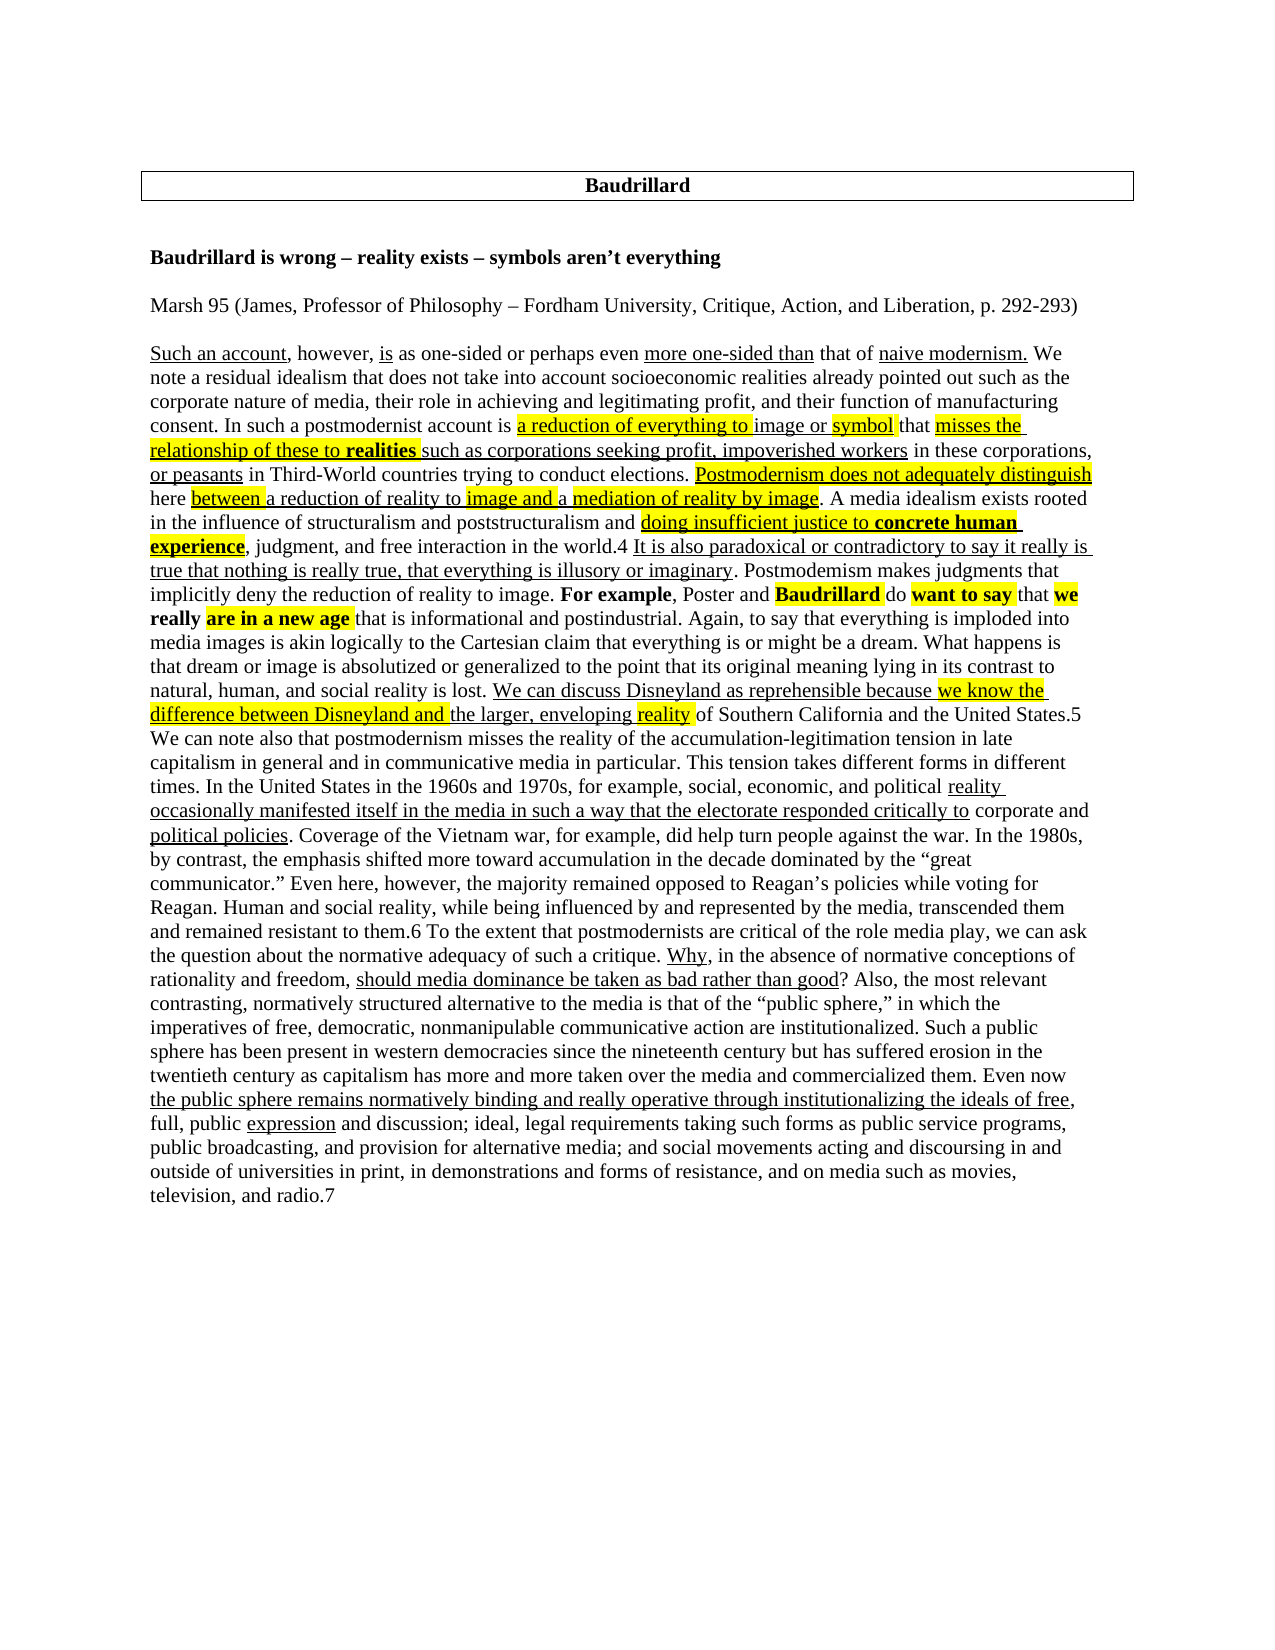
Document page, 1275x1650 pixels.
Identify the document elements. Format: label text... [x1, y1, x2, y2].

text Marsh 95 (James, Professor of Philosophy – Fordham University, Critique, Action, and Liberation, p. 292-293) [150, 293, 1125, 317]
text Such an account, however, is as one-sided or perhaps even more one-sided than that of naive modernism. We note a residual idealism that does not take into account socioeconomic realities already pointed out such as the corporate nature of media, their role in achieving and legitimating profit, and their function of manufacturing consent. In such a postmodernist account is a reduction of everything to image or symbol that misses the relationship of these to realities such as corporations seeking profit, impoverished workers in these corporations, or peasants in Third-World countries trying to conduct elections. Postmodernism does not adequately distinguish here between a reduction of reality to image and a mediation of reality by image. A media idealism exists rooted in the influence of structuralism and poststructuralism and doing insufficient justice to concrete human experience, judgment, and free interaction in the world.4 It is also paradoxical or contradictory to say it really is true that nothing is really true, that everything is illusory or imaginary. Postmodemism makes judgments that implicitly deny the reduction of reality to image. For example, Poster and Baudrillard do want to say that we really are in a new age that is informational and postindustrial. Again, to say that everything is imploded into media images is akin logically to the Cartesian claim that everything is or might be a dream. What happens is that dream or image is absolutized or generalized to the point that its original meaning lying in its contrast to natural, human, and social reality is lost. We can discuss Disneyland as reprehensible because we know the difference between Disneyland and the larger, enveloping reality of Southern California and the United States.5 We can note also that postmodernism misses the reality of the accumulation-legitimation tension in late capitalism in general and in communicative media in particular. This tension takes different forms in different times. In the United States in the 1960s and 1970s, for example, social, economic, and political reality occasionally manifested itself in the media in such a way that the electorate responded critically to corporate and political policies. Coverage of the Vietnam war, for example, did help turn people against the war. In the 1980s, by contrast, the emphasis shifted more toward accumulation in the decade dominated by the “great communicator.” Even here, however, the majority remained opposed to Reagan’s policies while voting for Reagan. Human and social reality, while being influenced by and represented by the media, transcended them and remained resistant to them.6 To the extent that postmodernists are critical of the role media play, we can ask the question about the normative adequacy of such a critique. Why, in the absence of normative conceptions of rationality and freedom, should media dominance be taken as bad rather than good? Also, the most relevant contrasting, normatively structured alternative to the media is that of the “public sphere,” in which the imperatives of free, democratic, nonmanipulable communicative action are institutionalized. Such a public sphere has been present in western democracies since the nineteenth century but has suffered erosion in the twentieth century as capitalism has more and more taken over the media and commercialized them. Even now the public sphere remains normatively binding and really operative through institutionalizing the ideals of free, full, public expression and discussion; ideal, legal requirements taking such forms as public service programs, public broadcasting, and provision for alternative media; and social movements acting and discoursing in and outside of universities in print, in demonstrations and forms of resistance, and on media such as movies, television, and radio.7 [150, 341, 1095, 1207]
subtitle Baudrillard is wrong – reality exists – symbols aren’t everything [150, 245, 1125, 269]
subtitle Baudrillard [142, 172, 1133, 200]
